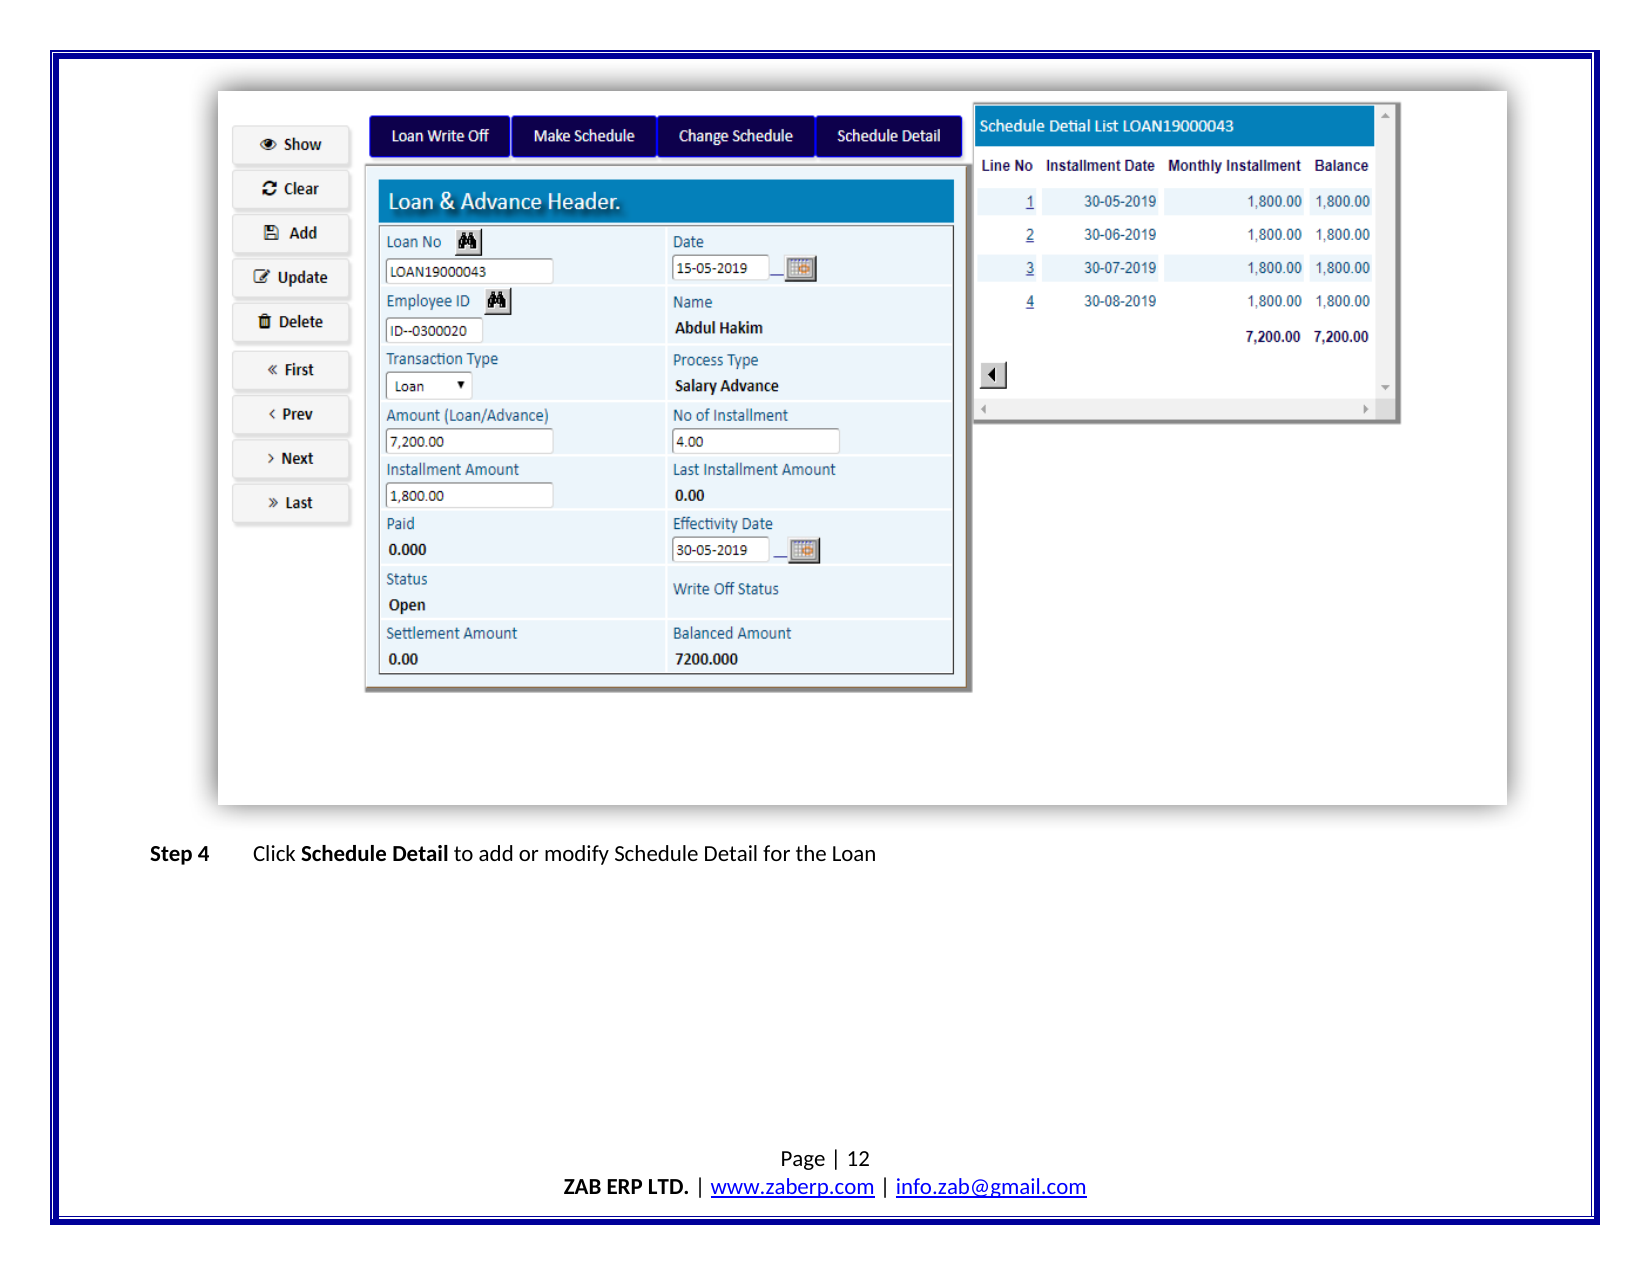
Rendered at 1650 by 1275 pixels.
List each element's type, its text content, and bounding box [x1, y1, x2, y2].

picture [218, 91, 1507, 805]
table_header Click Schedule Detail to add or modify Schedule Detail for the Loan [242, 839, 1250, 867]
table_header Step 4 [139, 839, 242, 867]
